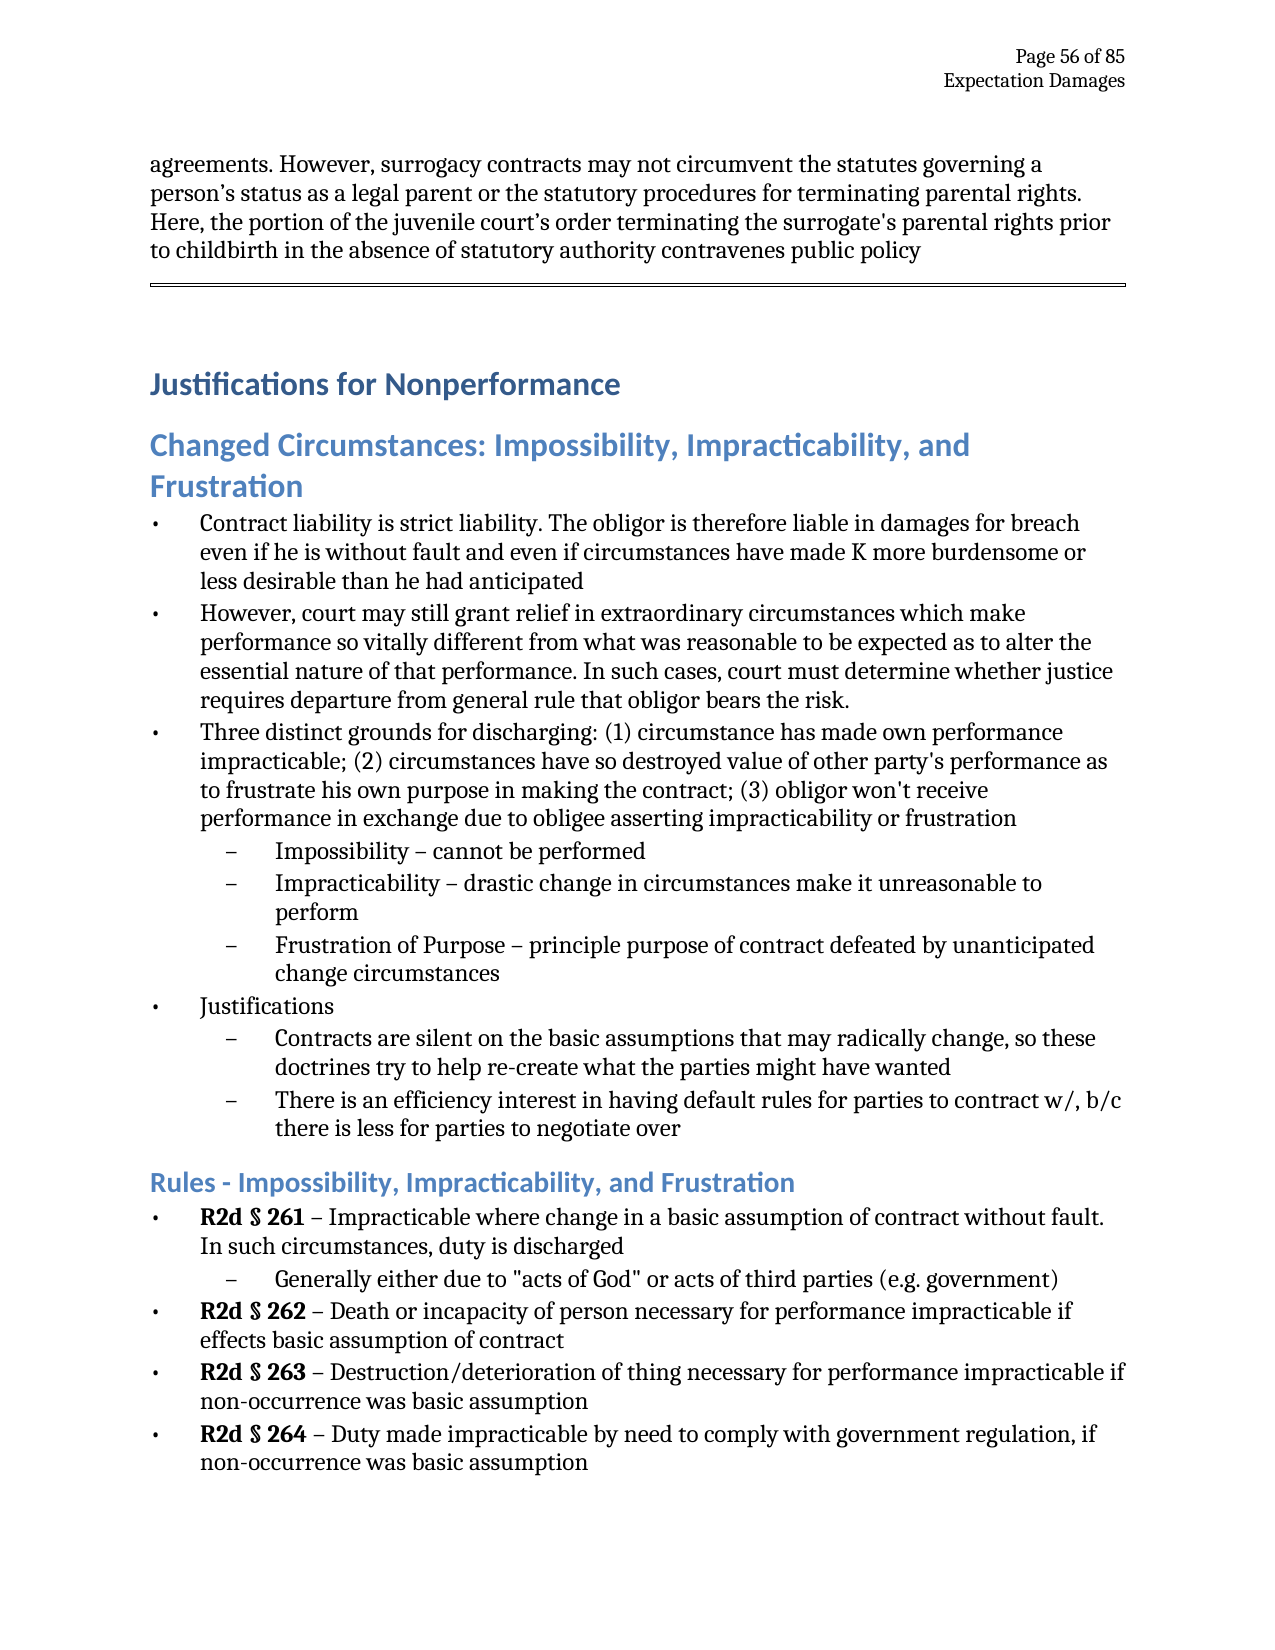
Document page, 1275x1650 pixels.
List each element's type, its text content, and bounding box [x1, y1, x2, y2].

list R2d § 263 – Destruction/deterioration of thing necessary for performance impracticable if non-occurrence was basic assumption [150, 1358, 1125, 1416]
list Impracticability – drastic change in circumstances make it unreasonable to perform [225, 869, 1125, 927]
subtitle Rules - Impossibility, Impracticability, and Frustration [150, 1164, 1125, 1199]
subtitle Changed Circumstances: Impossibility, Impracticability, and Frustration [150, 424, 1125, 506]
list Contract liability is strict liability. The obligor is therefore liable in damages for breach even if he is without fault and even if circumstances have made K more burdensome or less desirable than he had anticipated [150, 509, 1125, 596]
list However, court may still grant relief in extraordinary circumstances which make performance so vitally different from what was reasonable to be expected as to alter the essential nature of that performance. In such cases, court must determine whether justice requires departure from general rule that obligor bears the risk. [150, 599, 1125, 714]
list There is an efficiency interest in having default rules for parties to contract w/, b/c there is less for parties to negotiate over [225, 1086, 1125, 1143]
list Justifications [150, 992, 1125, 1021]
list Frustration of Purpose – principle purpose of contract defeated by unanticipated change circumstances [225, 931, 1125, 988]
list Impossibility – cannot be performed [225, 837, 1125, 866]
list R2d § 264 – Duty made impracticable by need to comply with government regulation, if non-occurrence was basic assumption [150, 1419, 1125, 1477]
subtitle Justifications for Nonperformance [150, 362, 1125, 403]
list Three distinct grounds for discharging: (1) circumstance has made own performance impracticable; (2) circumstances have so destroyed value of other party's performance as to frustrate his own purpose in making the contract; (3) obligor won't receive performance in exchange due to obligee asserting impracticability or frustration [150, 718, 1125, 833]
list Generally either due to "acts of God" or acts of third parties (e.g. government) [225, 1264, 1125, 1293]
list R2d § 261 – Impracticable where change in a basic assumption of contract without fault. In such circumstances, duty is discharged [150, 1203, 1125, 1261]
list Contracts are silent on the basic assumptions that may radically change, so these doctrines try to help re-create what the parties might have wanted [225, 1024, 1125, 1082]
list R2d § 262 – Death or incapacity of person necessary for performance impracticable if effects basic assumption of contract [150, 1297, 1125, 1354]
